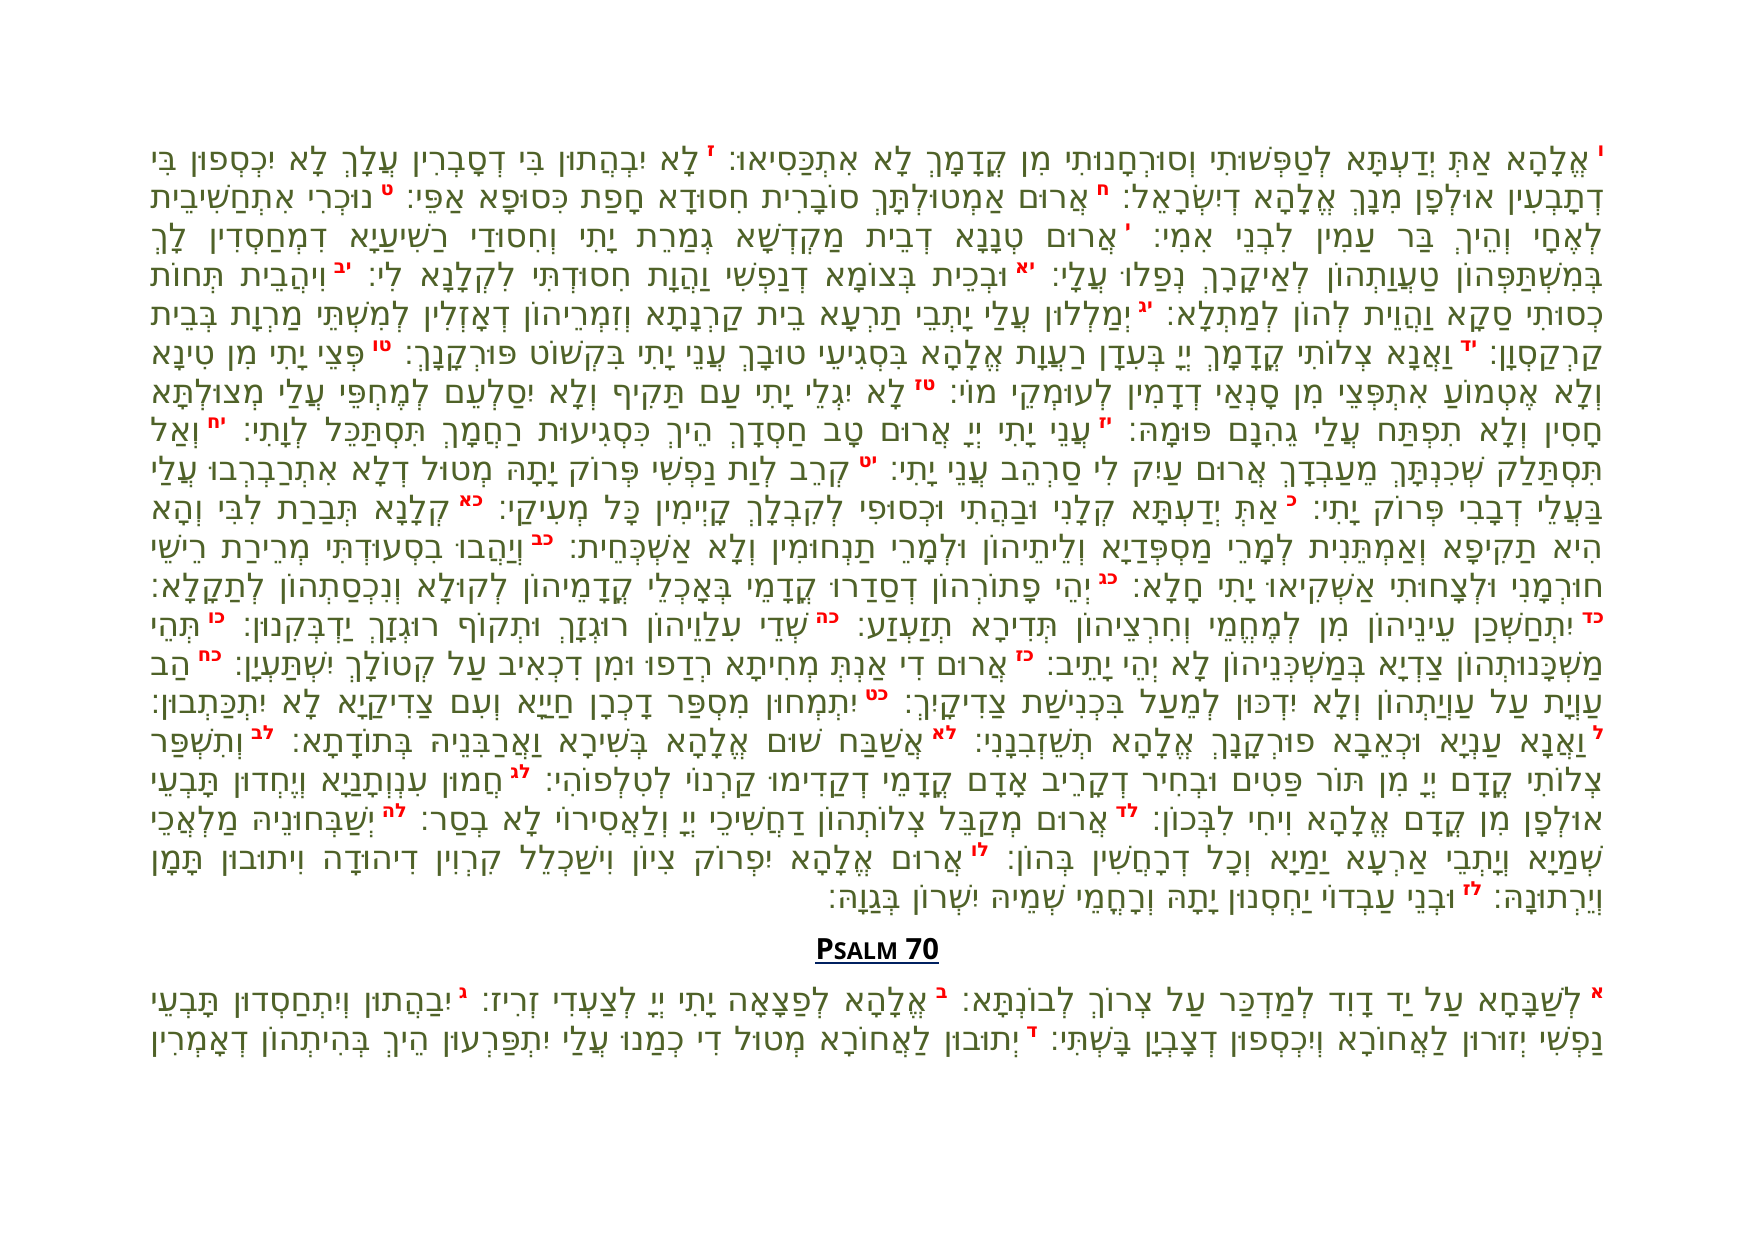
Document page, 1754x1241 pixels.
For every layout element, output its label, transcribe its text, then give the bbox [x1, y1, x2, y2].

text Psalm 70 [150, 928, 1604, 968]
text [150, 139, 1604, 916]
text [150, 981, 1604, 1058]
